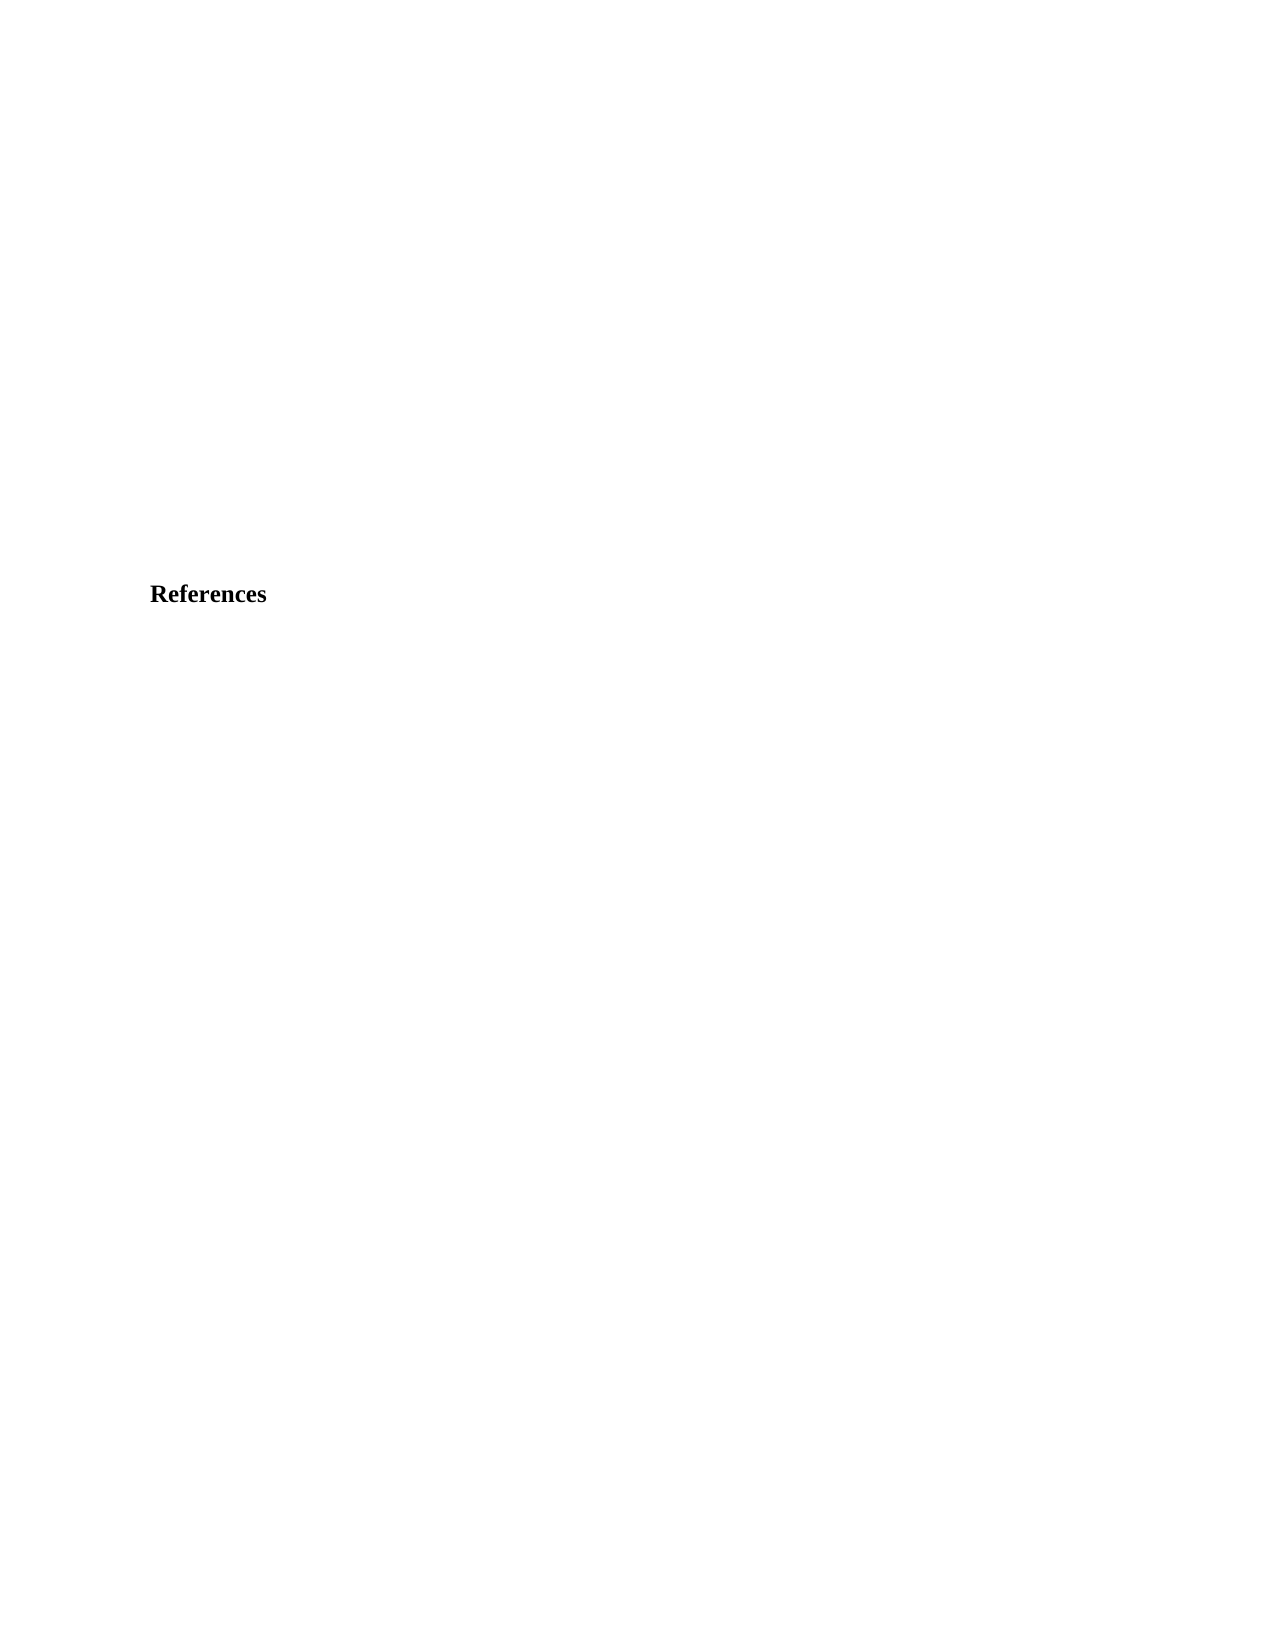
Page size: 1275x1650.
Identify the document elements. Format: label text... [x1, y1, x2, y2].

text References [150, 579, 1125, 608]
